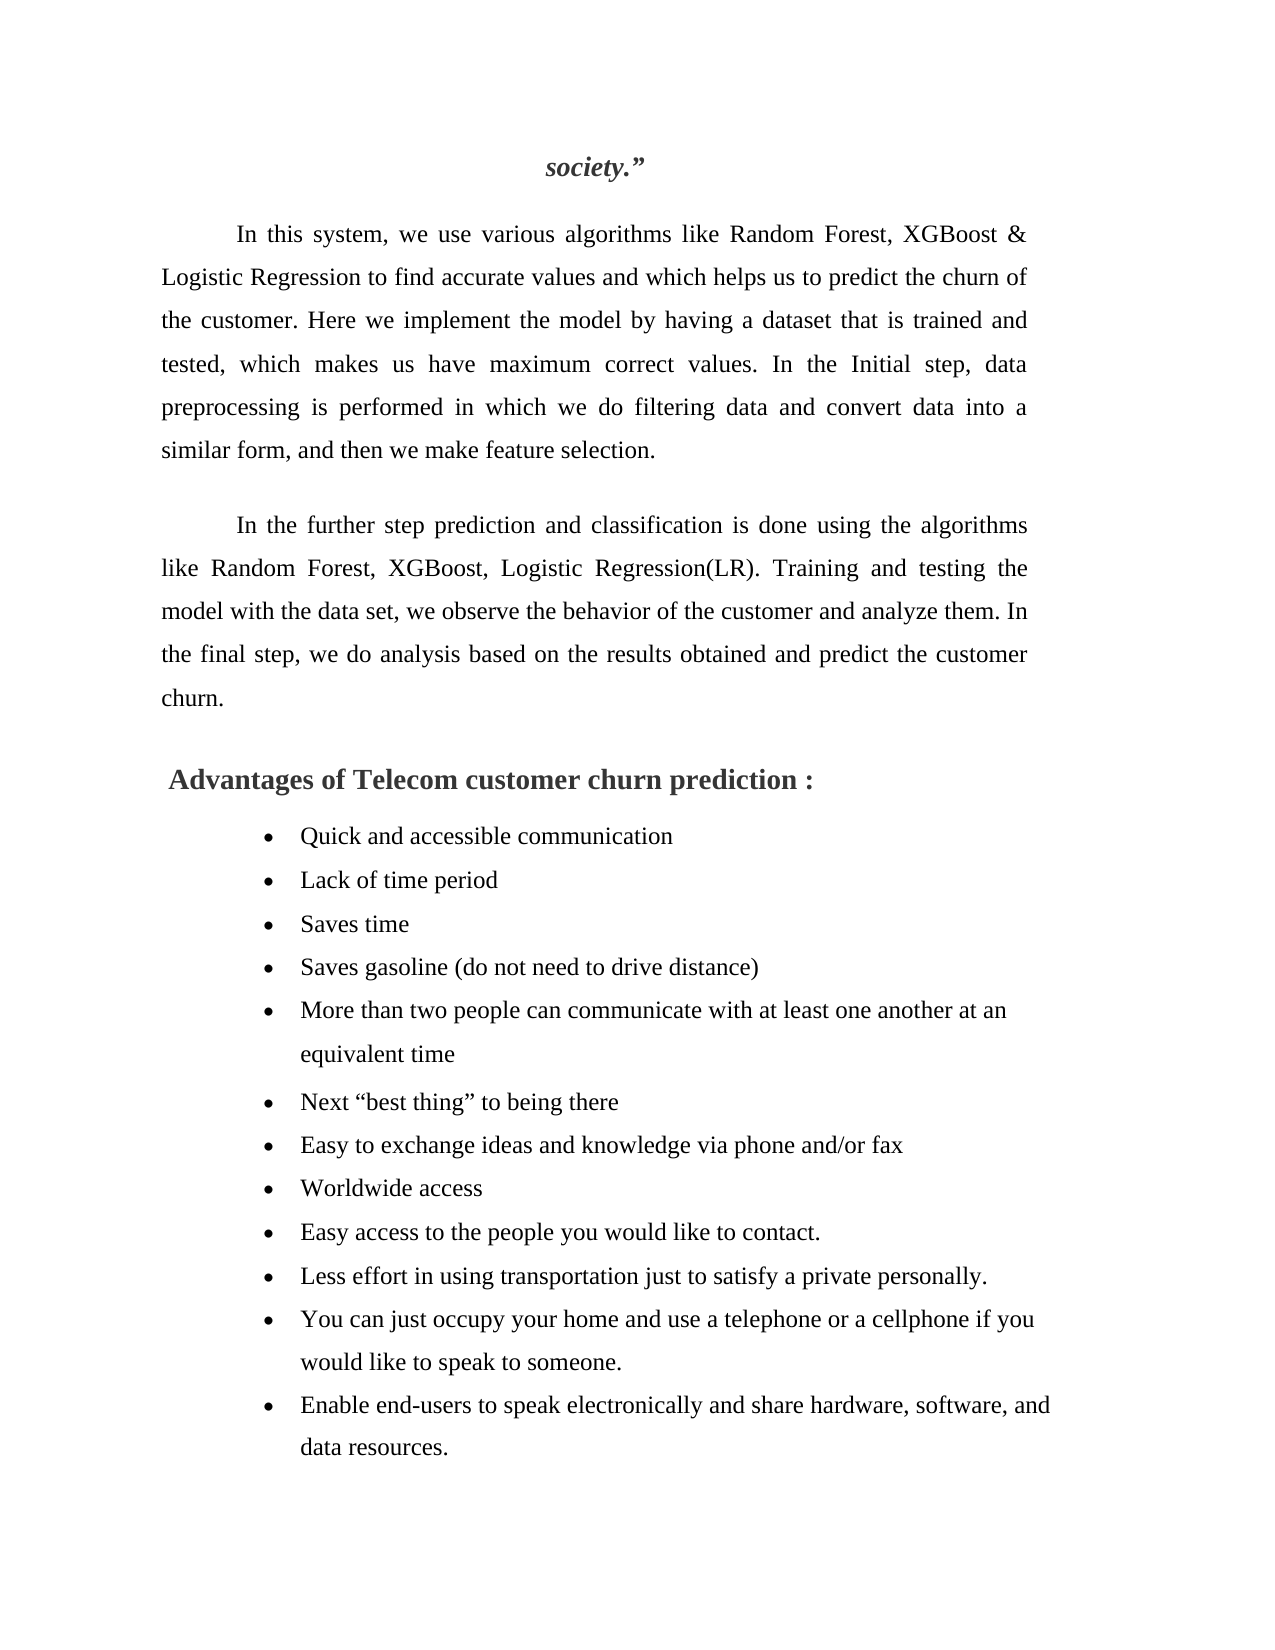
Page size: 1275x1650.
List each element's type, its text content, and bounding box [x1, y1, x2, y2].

list Enable end-users to speak electronically and share hardware, software, and data resources. [263, 1390, 1064, 1461]
list Less effort in using transportation just to satisfy a private personally. [263, 1261, 1064, 1290]
list Worldwide access [263, 1173, 1064, 1203]
list Saves time [263, 909, 1064, 938]
list Saves gasoline (do not need to drive distance) [263, 952, 1064, 981]
list Next “best thing” to being there [263, 1087, 1064, 1116]
list More than two people can communicate with at least one another at an equivalent time [263, 996, 1064, 1068]
list Quick and accessible communication [263, 821, 1064, 850]
list Lack of time period [263, 865, 1064, 894]
list Easy to exchange ideas and knowledge via phone and/or fax [263, 1130, 1064, 1159]
list You can just occupy your home and use a telephone or a cellphone if you would like to speak to someone. [263, 1304, 1064, 1376]
text In this system, we use various algorithms like Random Forest, XGBoost & Logistic Regression to find accurate values and which helps us to predict the churn of the customer. Here we implement the model by having a dataset that is trained and tested, which makes us have maximum correct values. In the Initial step, data preprocessing is performed in which we do filtering data and convert data into a similar form, and then we make feature selection. [161, 219, 1028, 464]
text In the further step prediction and classification is done using the algorithms like Random Forest, XGBoost, Logistic Regression(LR). Training and testing the model with the data set, we observe the behavior of the customer and analyze them. In the final step, we do analysis based on the results obtained and predict the customer churn. [161, 510, 1028, 711]
text society.” [150, 150, 1040, 182]
text Advantages of Telecom customer churn prediction : [161, 762, 1125, 796]
list Easy access to the people you would like to contact. [263, 1217, 1064, 1246]
